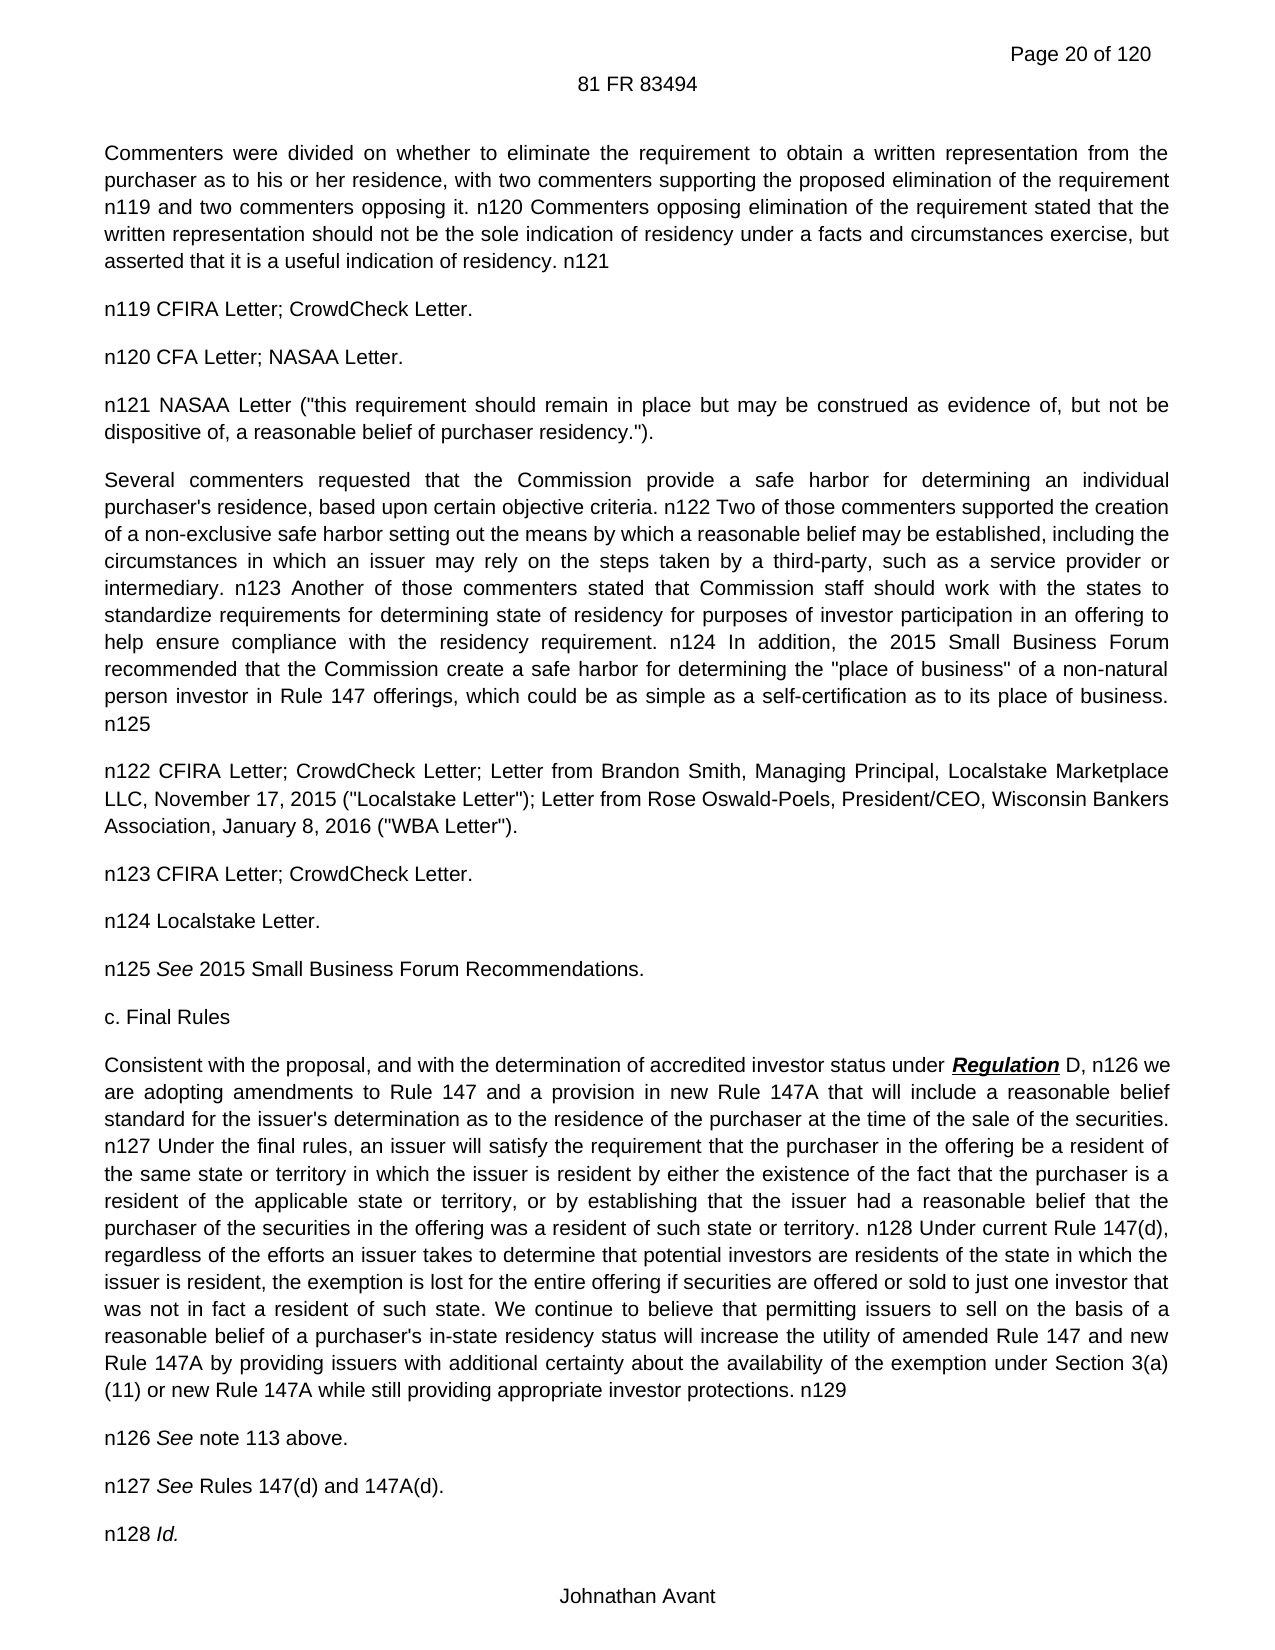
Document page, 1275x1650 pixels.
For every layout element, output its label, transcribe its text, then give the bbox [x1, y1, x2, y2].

text n119 CFIRA Letter; CrowdCheck Letter. [104, 294, 1171, 321]
text n128 Id. [104, 1519, 1171, 1546]
text n123 CFIRA Letter; CrowdCheck Letter. [104, 858, 1171, 885]
text n122 CFIRA Letter; CrowdCheck Letter; Letter from Brandon Smith, Managing Principal, Localstake Marketplace LLC, November 17, 2015 ("Localstake Letter"); Letter from Rose Oswald-Poels, President/CEO, Wisconsin Bankers Association, January 8, 2016 ("WBA Letter"). [104, 756, 1171, 837]
text n125 See 2015 Small Business Forum Recommendations. [104, 954, 1171, 981]
text Several commenters requested that the Commission provide a safe harbor for determining an individual purchaser's residence, based upon certain objective criteria. n122 Two of those commenters supported the creation of a non-exclusive safe harbor setting out the means by which a reasonable belief may be established, including the circumstances in which an issuer may rely on the steps taken by a third-party, such as a service provider or intermediary. n123 Another of those commenters stated that Commission staff should work with the states to standardize requirements for determining state of residency for purposes of investor participation in an offering to help ensure compliance with the residency requirement. n124 In addition, the 2015 Small Business Forum recommended that the Commission create a safe harbor for determining the "place of business" of a non-natural person investor in Rule 147 offerings, which could be as simple as a self-certification as to its place of business. n125 [104, 464, 1171, 735]
text Consistent with the proposal, and with the determination of accredited investor status under Regulation D, n126 we are adopting amendments to Rule 147 and a provision in new Rule 147A that will include a reasonable belief standard for the issuer's determination as to the residence of the purchaser at the time of the sale of the securities. n127 Under the final rules, an issuer will satisfy the requirement that the purchaser in the offering be a resident of the same state or territory in which the issuer is resident by either the existence of the fact that the purchaser is a resident of the applicable state or territory, or by establishing that the issuer had a reasonable belief that the purchaser of the securities in the offering was a resident of such state or territory. n128 Under current Rule 147(d), regardless of the efforts an issuer takes to determine that potential investors are residents of the state in which the issuer is resident, the exemption is lost for the entire offering if securities are offered or sold to just one investor that was not in fact a resident of such state. We continue to believe that permitting issuers to sell on the basis of a reasonable belief of a purchaser's in-state residency status will increase the utility of amended Rule 147 and new Rule 147A by providing issuers with additional certainty about the availability of the exemption under Section 3(a)(11) or new Rule 147A while still providing appropriate investor protections. n129 [104, 1050, 1171, 1402]
text n127 See Rules 147(d) and 147A(d). [104, 1471, 1171, 1498]
text n126 See note 113 above. [104, 1423, 1171, 1450]
text n121 NASAA Letter ("this requirement should remain in place but may be construed as evidence of, but not be dispositive of, a reasonable belief of purchaser residency."). [104, 389, 1171, 444]
text n124 Localstake Letter. [104, 906, 1171, 933]
text Commenters were divided on whether to eliminate the requirement to obtain a written representation from the purchaser as to his or her residence, with two commenters supporting the proposed elimination of the requirement n119 and two commenters opposing it. n120 Commenters opposing elimination of the requirement stated that the written representation should not be the sole indication of residency under a facts and circumstances exercise, but asserted that it is a useful indication of residency. n121 [104, 137, 1171, 273]
text n120 CFA Letter; NASAA Letter. [104, 342, 1171, 369]
text c. Final Rules [104, 1002, 1171, 1029]
